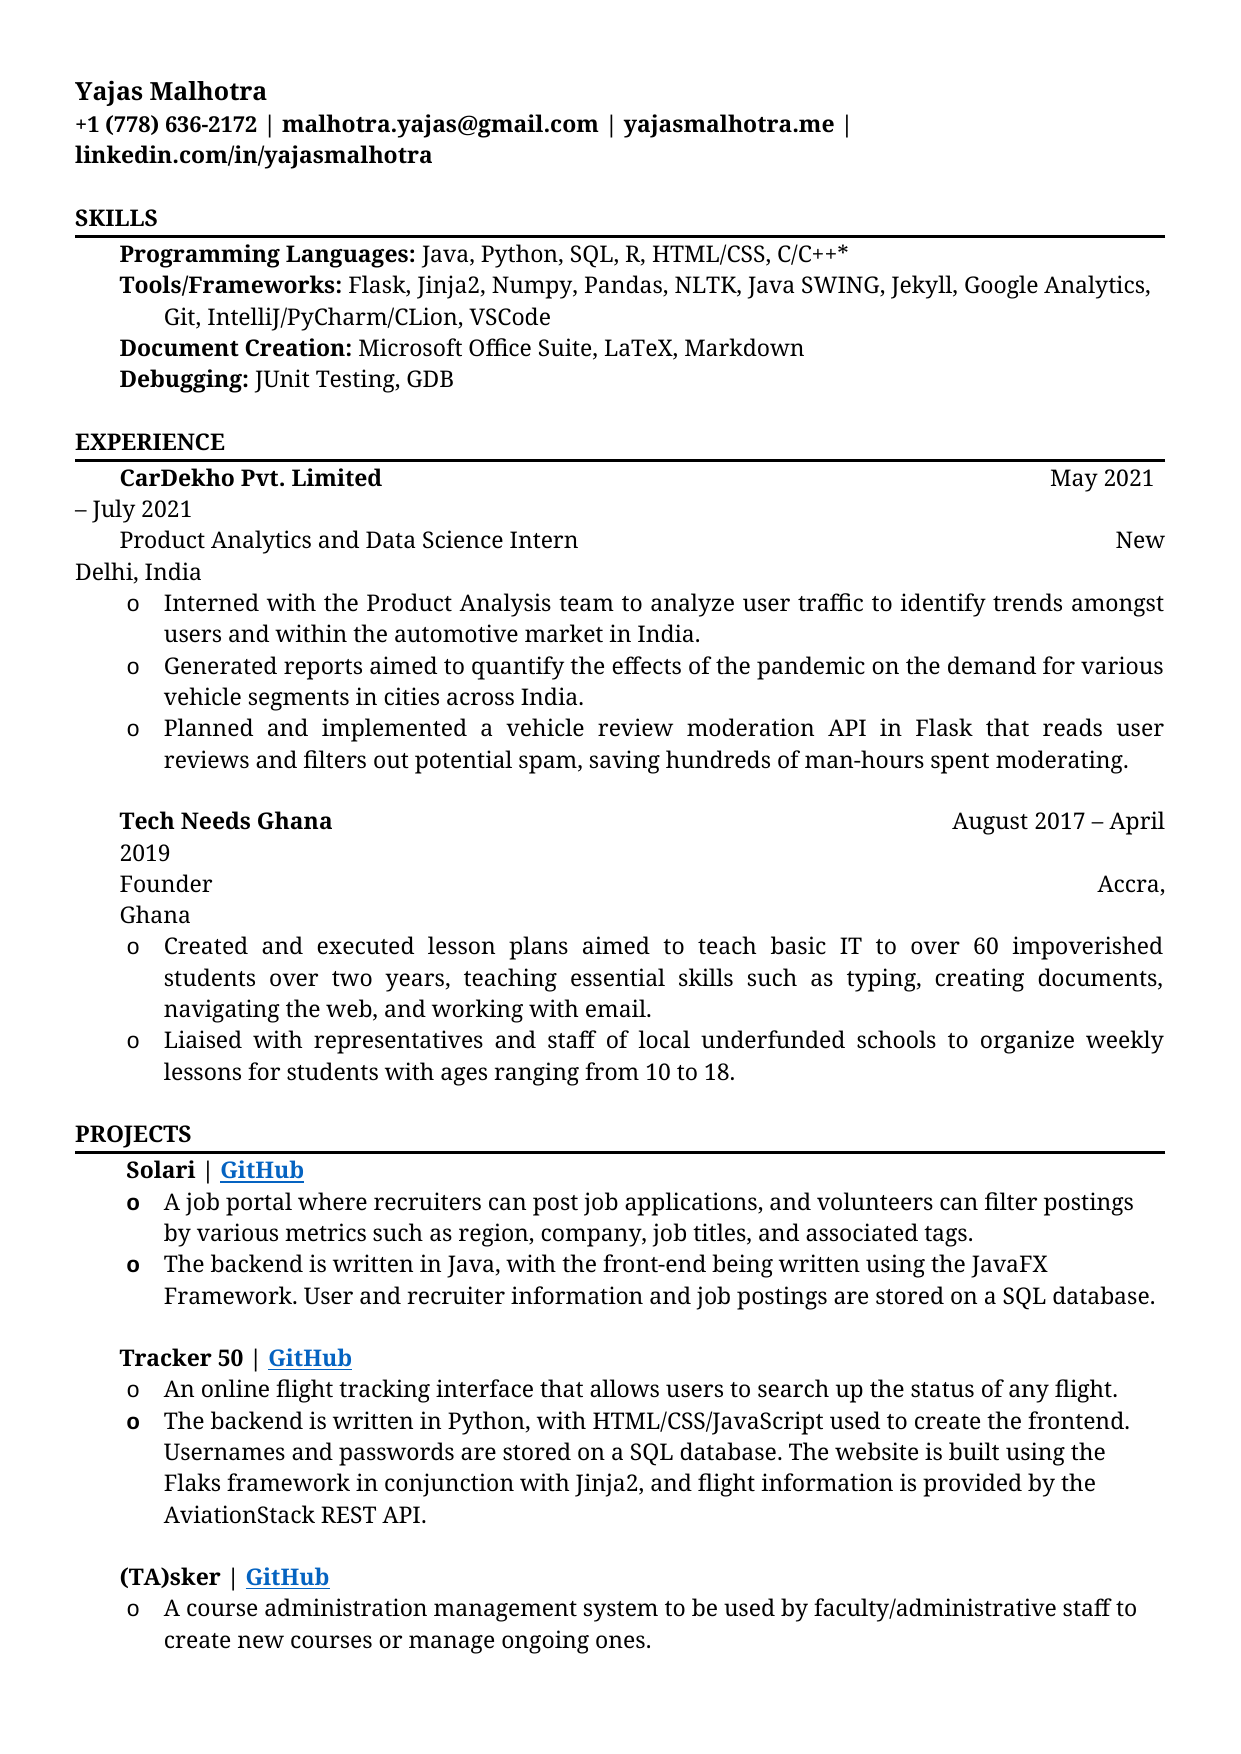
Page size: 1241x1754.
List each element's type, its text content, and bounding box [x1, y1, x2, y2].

text Programming Languages: Java, Python, SQL, R, HTML/CSS, C/C++* [75, 238, 1165, 269]
text CarDekho Pvt. Limited May 2021 – July 2021 [75, 462, 1168, 524]
list The backend is written in Java, with the front-end being written using the JavaFX Framework. User and recruiter information and job postings are stored on a SQL database. [126, 1248, 1165, 1311]
list Generated reports aimed to quantify the effects of the pandemic on the demand for various vehicle segments in cities across India. [126, 649, 1165, 712]
text Tracker 50 | GitHub [119, 1342, 1165, 1373]
list Planned and implemented a vehicle review moderation API in Flask that reads user reviews and filters out potential spam, saving hundreds of man-hours spent moderating. [126, 712, 1165, 775]
list Created and executed lesson plans aimed to teach basic IT to over 60 impoverished students over two years, teaching essential skills such as typing, creating documents, navigating the web, and working with email. [126, 930, 1165, 1024]
text EXPERIENCE [75, 426, 1165, 459]
text PROJECTS [75, 1118, 1165, 1151]
text Debugging: JUnit Testing, GDB [119, 363, 1165, 394]
list A course administration management system to be used by faculty/administrative staff to create new courses or manage ongoing ones. [126, 1592, 1165, 1655]
list An online flight tracking interface that allows users to search up the status of any flight. [126, 1373, 1165, 1405]
list Interned with the Product Analysis team to analyze user traffic to identify trends amongst users and within the automotive market in India. [126, 587, 1165, 649]
text Product Analytics and Data Science Intern New Delhi, India [75, 524, 1165, 587]
text (TA)sker | GitHub [119, 1561, 1165, 1592]
text Solari | GitHub [75, 1154, 1165, 1186]
text Tools/Frameworks: Flask, Jinja2, Numpy, Pandas, NLTK, Java SWING, Jekyll, Google Analytics, Git, IntelliJ/PyCharm/CLion, VSCode [119, 269, 1165, 332]
text Document Creation: Microsoft Office Suite, LaTeX, Markdown [119, 332, 1165, 363]
text Tech Needs Ghana August 2017 – April 2019 [119, 805, 1165, 868]
list Liaised with representatives and staff of local underfunded schools to organize weekly lessons for students with ages ranging from 10 to 18. [126, 1024, 1165, 1087]
list The backend is written in Python, with HTML/CSS/JavaScript used to create the frontend. Usernames and passwords are stored on a SQL database. The website is built using the Flaks framework in conjunction with Jinja2, and flight information is provided by the AviationStack REST API. [126, 1405, 1165, 1530]
text SKILLS [75, 202, 1165, 235]
list A job portal where recruiters can post job applications, and volunteers can filter postings by various metrics such as region, company, job titles, and associated tags. [126, 1186, 1165, 1248]
text Founder Accra, Ghana [119, 868, 1165, 930]
